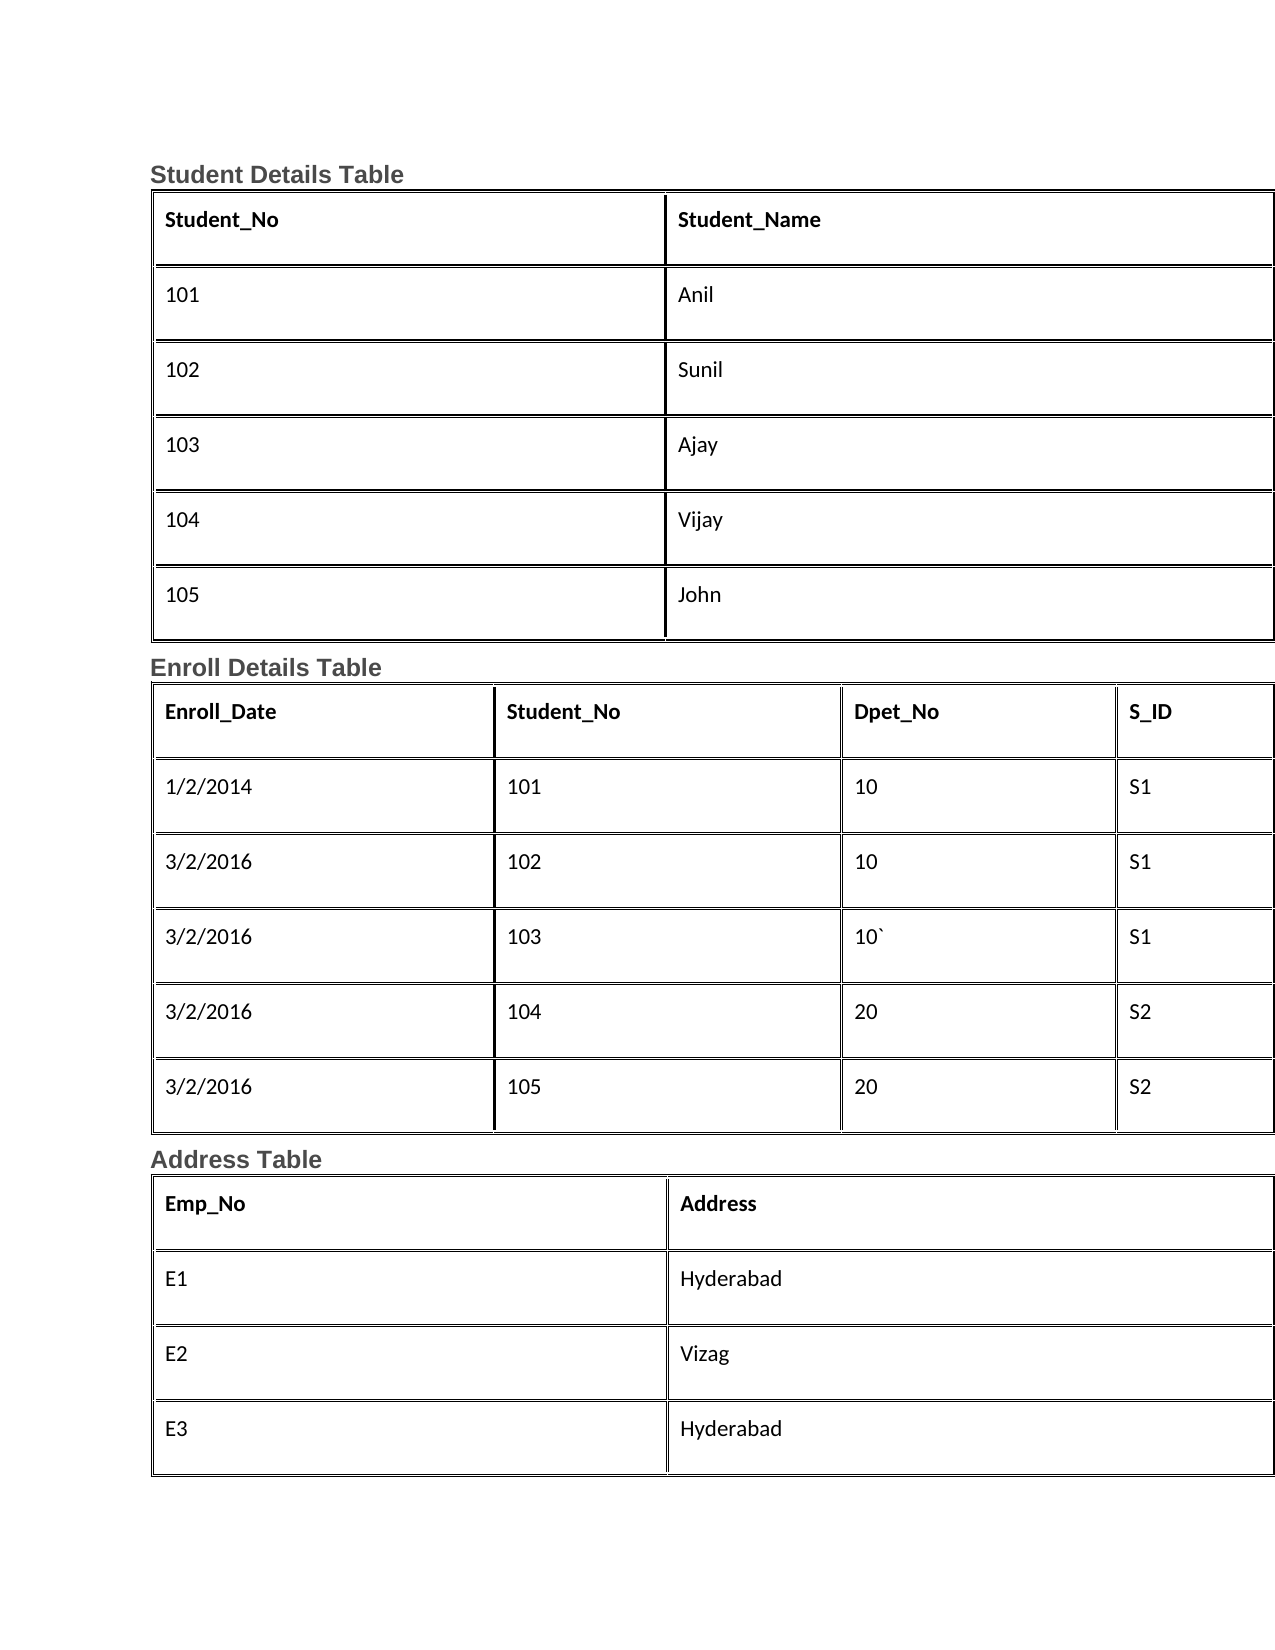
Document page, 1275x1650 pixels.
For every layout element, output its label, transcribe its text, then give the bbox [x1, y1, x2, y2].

table_cell 102 [496, 835, 840, 906]
table_cell 101 [496, 760, 840, 831]
table_cell S1 [1118, 906, 1274, 981]
table_cell 20 [843, 985, 1115, 1056]
table_cell S1 [1118, 756, 1274, 831]
table_header Emp_No [154, 1177, 668, 1249]
table_cell John [665, 564, 1274, 639]
table_cell E2 [152, 1324, 668, 1399]
table_cell E1 [152, 1249, 668, 1324]
table_header Dpet_No [842, 685, 1117, 756]
table_cell S2 [1118, 981, 1274, 1056]
table_cell 3/2/2016 [154, 831, 493, 906]
table_cell Vizag [668, 1324, 1275, 1399]
table_cell 105 [494, 1060, 842, 1131]
table_cell Ajay [667, 414, 1274, 489]
text Address Table [150, 1135, 1125, 1174]
table_cell Anil [667, 264, 1274, 339]
table_cell 3/2/2016 [154, 1056, 494, 1131]
table_cell Hyderabad [668, 1249, 1275, 1324]
table_header S_ID [1117, 685, 1273, 756]
table_cell 1/2/2014 [154, 756, 493, 831]
text Enroll Details Table [150, 643, 1125, 681]
table_cell 105 [154, 564, 665, 639]
table_header Student_No [494, 685, 842, 756]
table_cell S1 [1118, 831, 1274, 906]
table_cell Sunil [667, 339, 1274, 414]
table_cell Vijay [667, 489, 1274, 564]
table_cell 104 [154, 489, 664, 564]
table_cell Hyderabad [668, 1399, 1275, 1474]
table_cell 10 [843, 835, 1115, 906]
table_cell 10` [843, 910, 1115, 981]
table_cell E3 [152, 1399, 668, 1474]
table_cell S2 [1117, 1056, 1274, 1131]
table_cell 3/2/2016 [154, 906, 493, 981]
table_header Address [668, 1177, 1273, 1249]
table_header Student_Name [665, 193, 1273, 264]
table_cell 102 [154, 339, 664, 414]
table_header Enroll_Date [154, 683, 494, 756]
table_cell 3/2/2016 [154, 981, 493, 1056]
table_header Student_No [154, 193, 665, 264]
text Student Details Table [150, 150, 1125, 189]
table_cell 104 [496, 985, 840, 1056]
table_cell 101 [154, 264, 664, 339]
table_cell 103 [154, 414, 664, 489]
table_cell 20 [842, 1060, 1117, 1131]
table_cell 10 [843, 760, 1115, 831]
table_cell 103 [496, 910, 840, 981]
